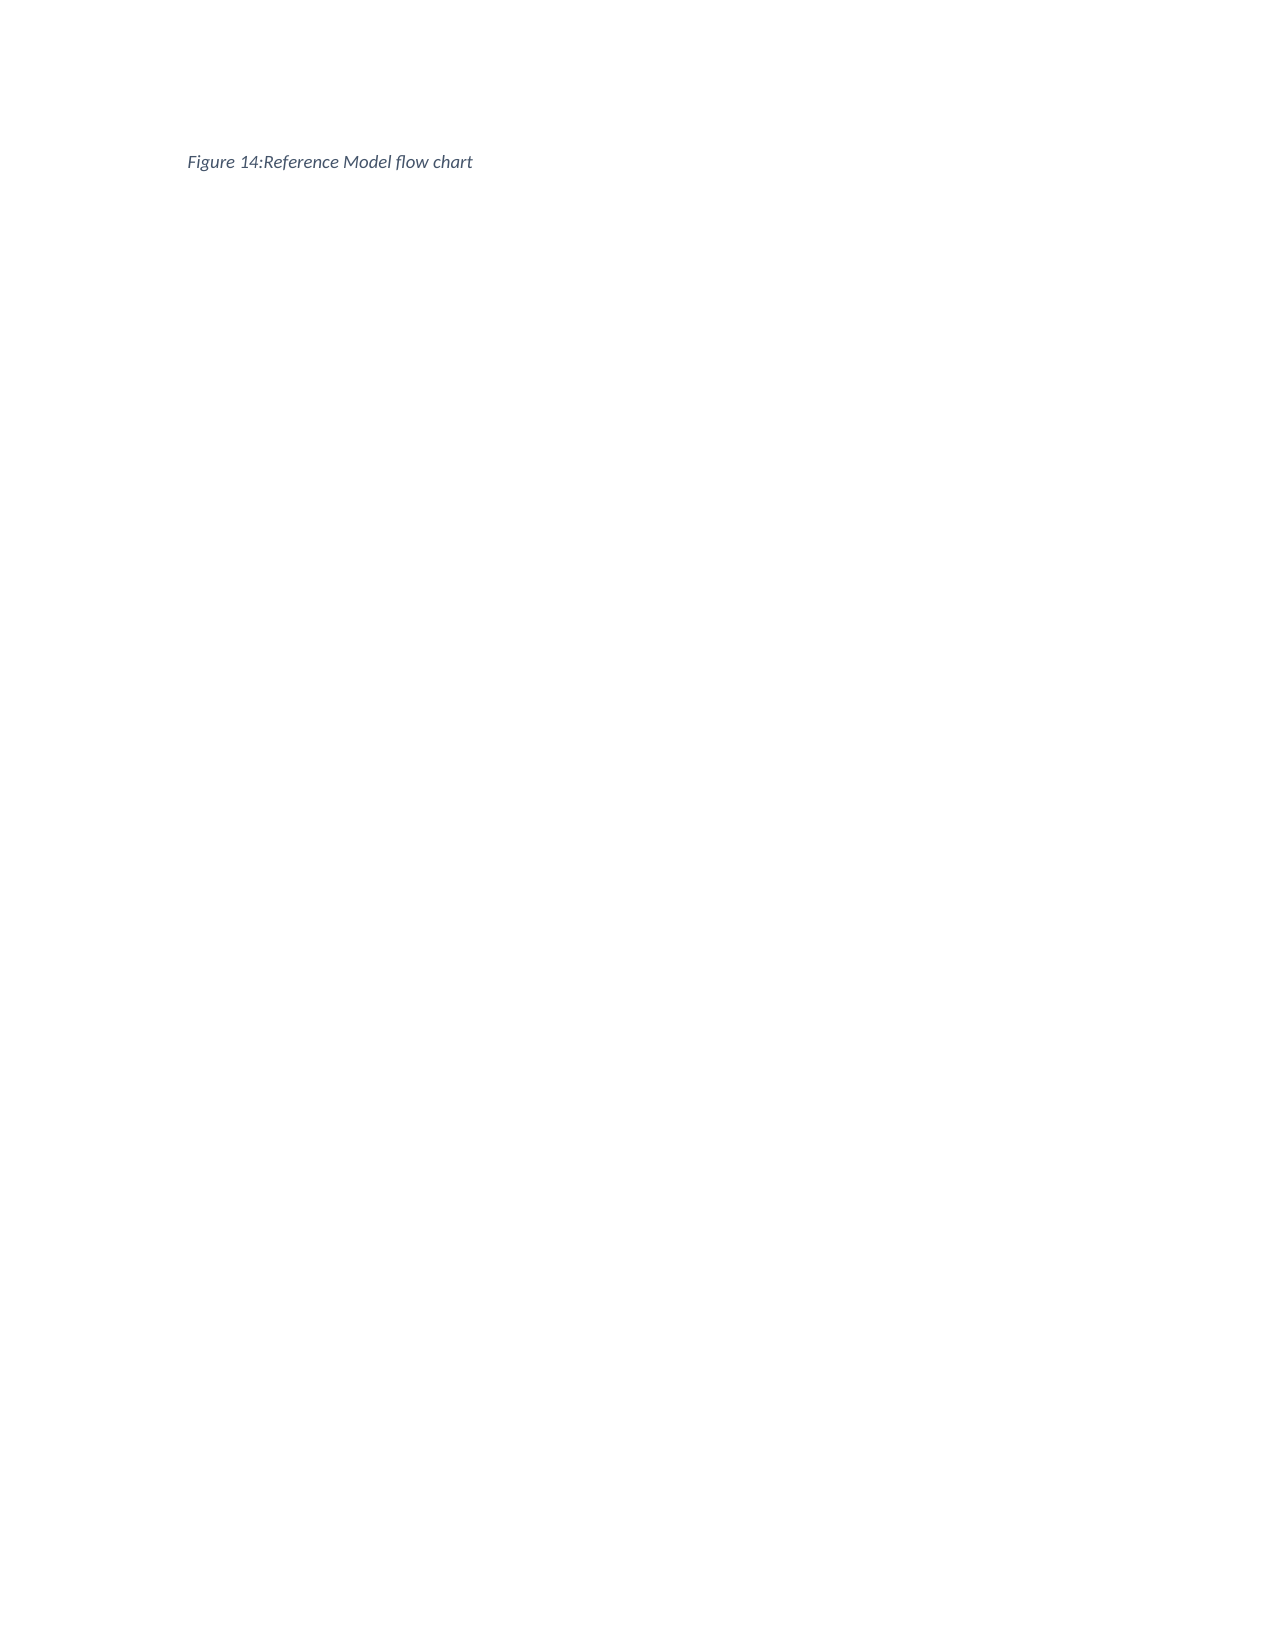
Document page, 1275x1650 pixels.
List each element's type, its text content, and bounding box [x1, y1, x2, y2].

text Figure 14:Reference Model flow chart [187, 150, 1087, 173]
